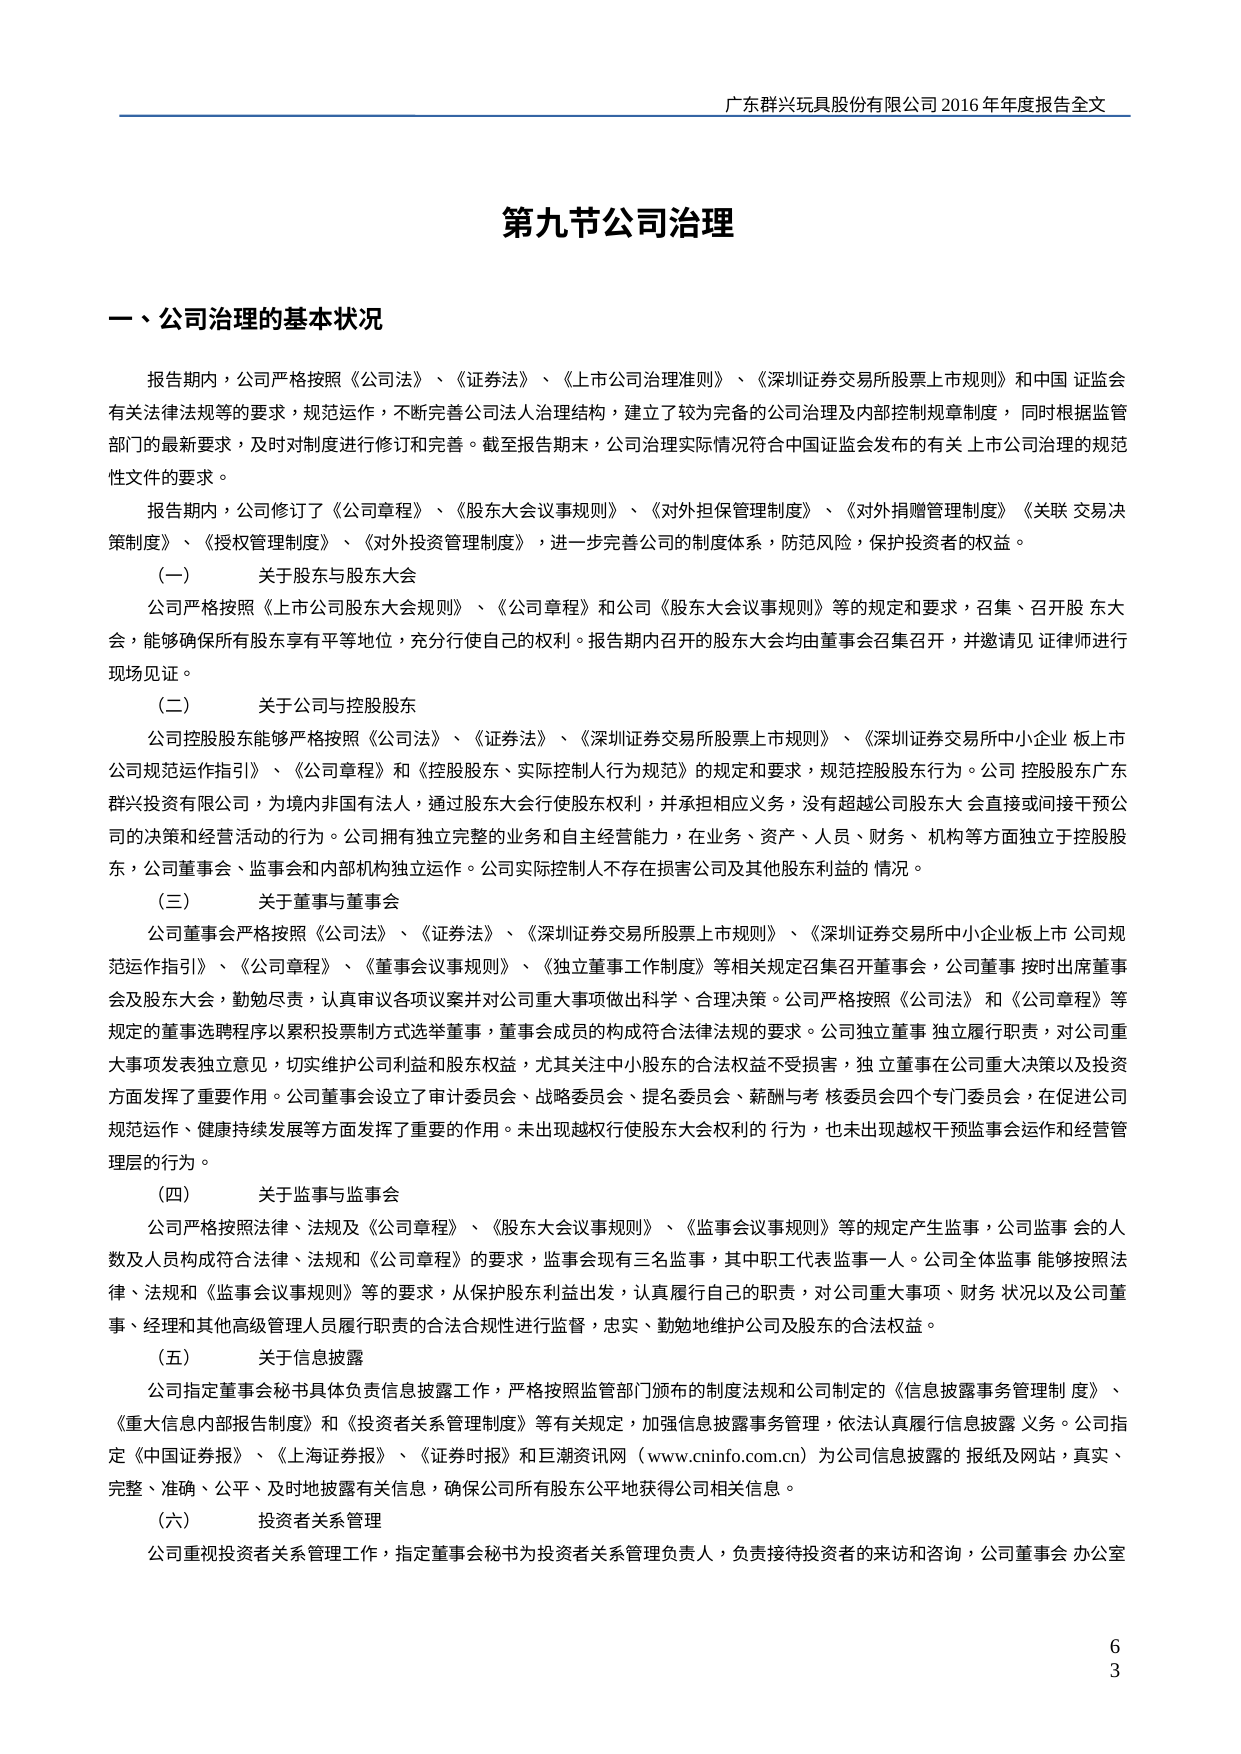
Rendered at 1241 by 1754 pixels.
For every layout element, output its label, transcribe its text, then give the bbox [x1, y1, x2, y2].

text （五） 关于信息披露 [108, 1339, 1128, 1371]
text （六） 投资者关系管理 [108, 1502, 1128, 1534]
text （三） 关于董事与董事会 [108, 882, 1128, 915]
text （二） 关于公司与控股股东 [108, 687, 1128, 719]
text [108, 1534, 1128, 1567]
text 报告期内，公司修订了《公司章程》、《股东大会议事规则》、《对外担保管理制度》、《对外捐赠管理制度》《关联 交易决策制度》、《授权管理制度》、《对外投资管理制度》，进一步完善公司的制度体系，防范风险，保护投资者的权益。 [108, 491, 1128, 556]
text （一） 关于股东与股东大会 [108, 556, 1128, 589]
text 报告期内，公司严格按照《公司法》、《证券法》、《上市公司治理准则》、《深圳证券交易所股票上市规则》和中国 证监会有关法律法规等的要求，规范运作，不断完善公司法人治理结构，建立了较为完备的公司治理及内部控制规章制度， 同时根据监管部门的最新要求，及时对制度进行修订和完善。截至报告期末，公司治理实际情况符合中国证监会发布的有关 上市公司治理的规范性文件的要求。 [108, 361, 1128, 491]
text 公司严格按照法律、法规及《公司章程》、《股东大会议事规则》、《监事会议事规则》等的规定产生监事，公司监事 会的人数及人员构成符合法律、法规和《公司章程》的要求，监事会现有三名监事，其中职工代表监事一人。公司全体监事 能够按照法律、法规和《监事会议事规则》等的要求，从保护股东利益出发，认真履行自己的职责，对公司重大事项、财务 状况以及公司董事、经理和其他高级管理人员履行职责的合法合规性进行监督，忠实、勤勉地维护公司及股东的合法权益。 [108, 1208, 1128, 1339]
text （四） 关于监事与监事会 [108, 1176, 1128, 1208]
text 公司严格按照《上市公司股东大会规则》、《公司章程》和公司《股东大会议事规则》等的规定和要求，召集、召开股 东大会，能够确保所有股东享有平等地位，充分行使自己的权利。报告期内召开的股东大会均由董事会召集召开，并邀请见 证律师进行现场见证。 [108, 589, 1128, 687]
text 公司控股股东能够严格按照《公司法》、《证券法》、《深圳证券交易所股票上市规则》、《深圳证券交易所中小企业 板上市公司规范运作指引》、《公司章程》和《控股股东、实际控制人行为规范》的规定和要求，规范控股股东行为。公司 控股股东广东群兴投资有限公司，为境内非国有法人，通过股东大会行使股东权利，并承担相应义务，没有超越公司股东大 会直接或间接干预公司的决策和经营活动的行为。公司拥有独立完整的业务和自主经营能力，在业务、资产、人员、财务、 机构等方面独立于控股股东，公司董事会、监事会和内部机构独立运作。公司实际控制人不存在损害公司及其他股东利益的 情况。 [108, 719, 1128, 882]
text 公司指定董事会秘书具体负责信息披露工作，严格按照监管部门颁布的制度法规和公司制定的《信息披露事务管理制 度》、《重大信息内部报告制度》和《投资者关系管理制度》等有关规定，加强信息披露事务管理，依法认真履行信息披露 义务。公司指定《中国证券报》、《上海证券报》、《证券时报》和巨潮资讯网（www.cninfo.com.cn）为公司信息披露的 报纸及网站，真实、完整、准确、公平、及时地披露有关信息，确保公司所有股东公平地获得公司相关信息。 [108, 1371, 1128, 1502]
text 第九节公司治理 [108, 200, 1128, 245]
text 公司董事会严格按照《公司法》、《证券法》、《深圳证券交易所股票上市规则》、《深圳证券交易所中小企业板上市 公司规范运作指引》、《公司章程》、《董事会议事规则》、《独立董事工作制度》等相关规定召集召开董事会，公司董事 按时出席董事会及股东大会，勤勉尽责，认真审议各项议案并对公司重大事项做出科学、合理决策。公司严格按照《公司法》 和《公司章程》等规定的董事选聘程序以累积投票制方式选举董事，董事会成员的构成符合法律法规的要求。公司独立董事 独立履行职责，对公司重大事项发表独立意见，切实维护公司利益和股东权益，尤其关注中小股东的合法权益不受损害，独 立董事在公司重大决策以及投资方面发挥了重要作用。公司董事会设立了审计委员会、战略委员会、提名委员会、薪酬与考 核委员会四个专门委员会，在促进公司规范运作、健康持续发展等方面发挥了重要的作用。未出现越权行使股东大会权利的 行为，也未出现越权干预监事会运作和经营管理层的行为。 [108, 915, 1128, 1176]
text 一、公司治理的基本状况 [108, 301, 1128, 336]
